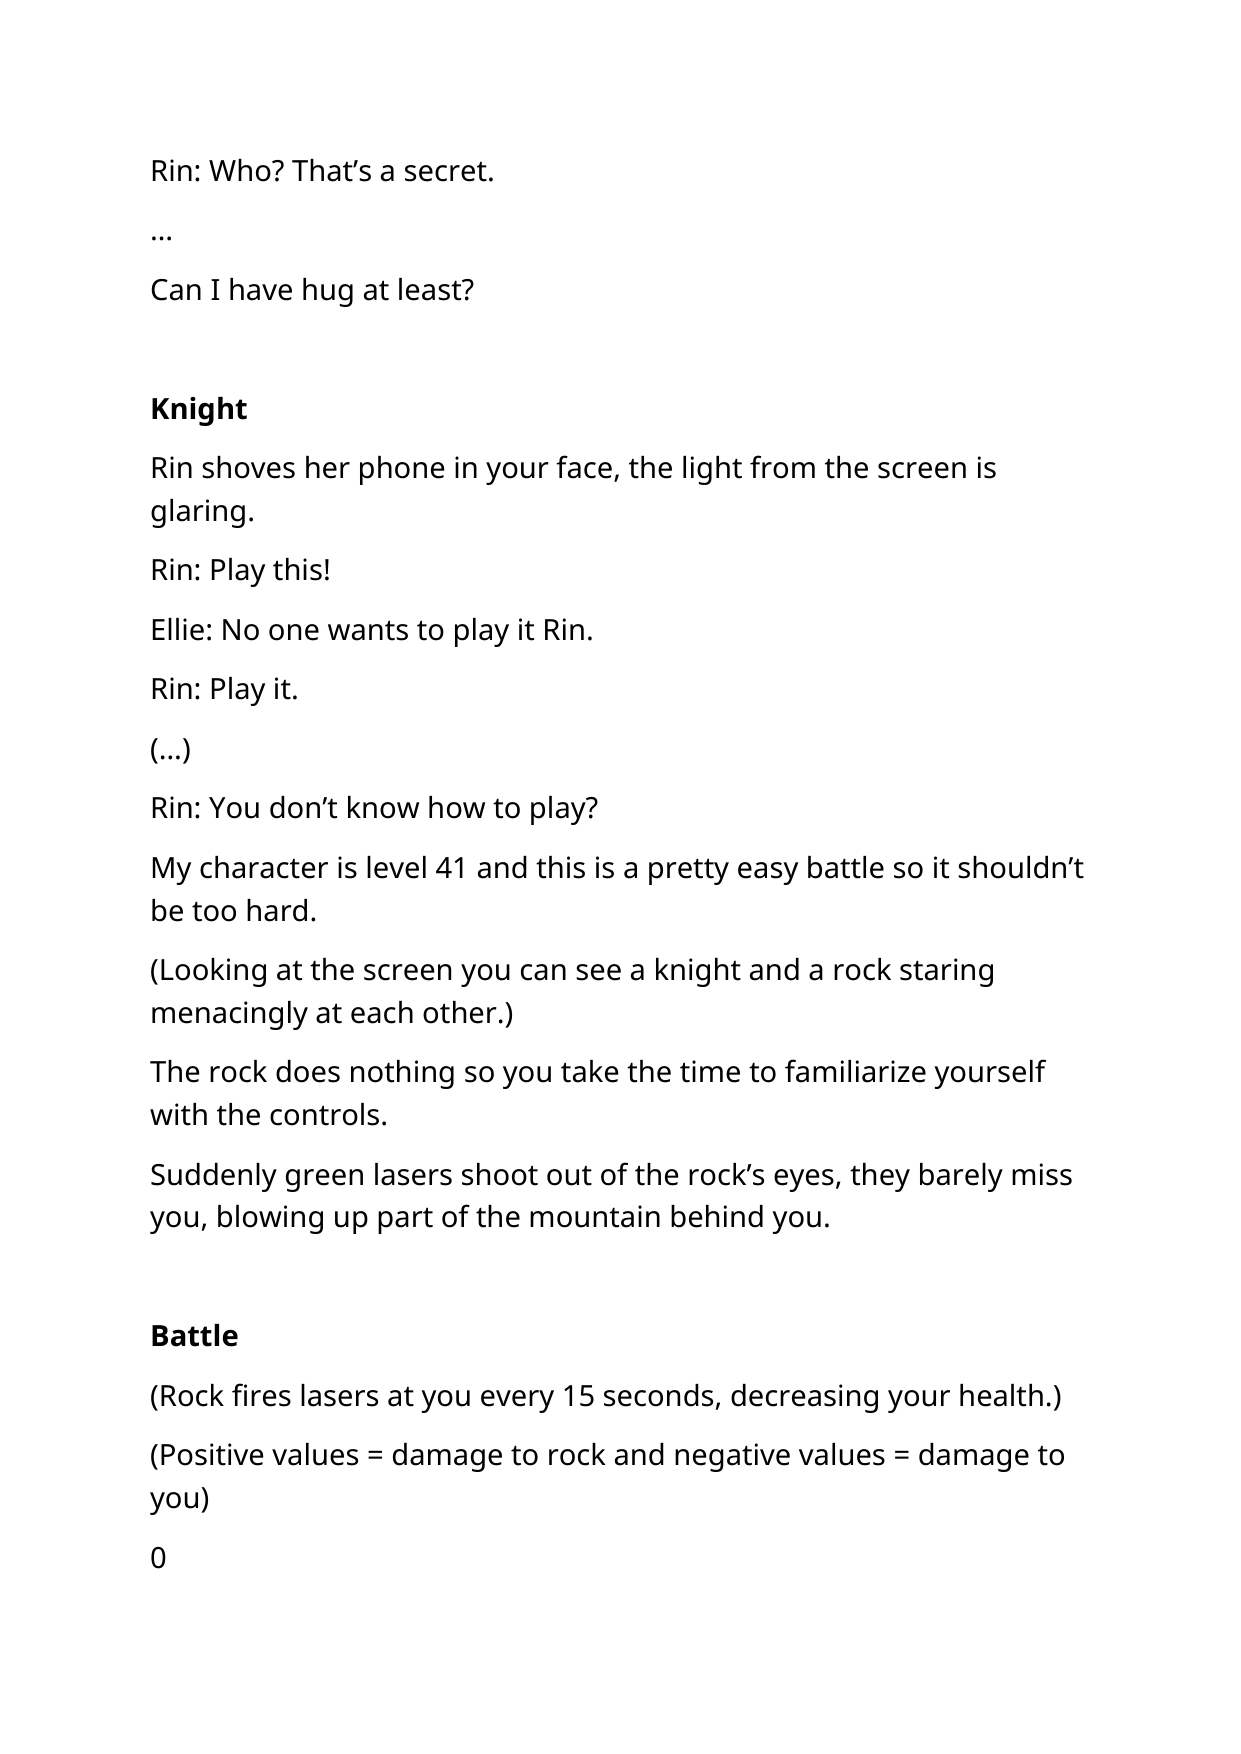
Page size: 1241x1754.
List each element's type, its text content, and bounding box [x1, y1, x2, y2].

text Rin shoves her phone in your face, the light from the screen is glaring. [150, 447, 1090, 530]
text … [150, 209, 1090, 249]
text Rin: Play it. [150, 669, 1090, 708]
text Ellie: No one wants to play it Rin. [150, 609, 1090, 649]
text Rin: Who? That’s a secret. [150, 150, 1090, 190]
text Rin: You don’t know how to play? [150, 788, 1090, 827]
text (Looking at the screen you can see a knight and a rock staring menacingly at each other.) [150, 949, 1090, 1032]
text The rock does nothing so you take the time to familiarize yourself with the controls. [150, 1052, 1090, 1134]
text Knight [150, 388, 1090, 428]
text (Positive values = damage to rock and negative values = damage to you) [150, 1435, 1090, 1517]
text (…) [150, 728, 1090, 768]
text Suddenly green lasers shoot out of the rock’s eyes, they barely miss you, blowing up part of the mountain behind you. [150, 1154, 1090, 1236]
text My character is level 41 and this is a pretty easy battle so it shouldn’t be too hard. [150, 847, 1090, 929]
text Rin: Play this! [150, 550, 1090, 589]
text 0 [150, 1537, 1090, 1577]
text (Rock fires lasers at you every 15 seconds, decreasing your health.) [150, 1375, 1090, 1415]
text Battle [150, 1316, 1090, 1355]
text Can I have hug at least? [150, 269, 1090, 309]
